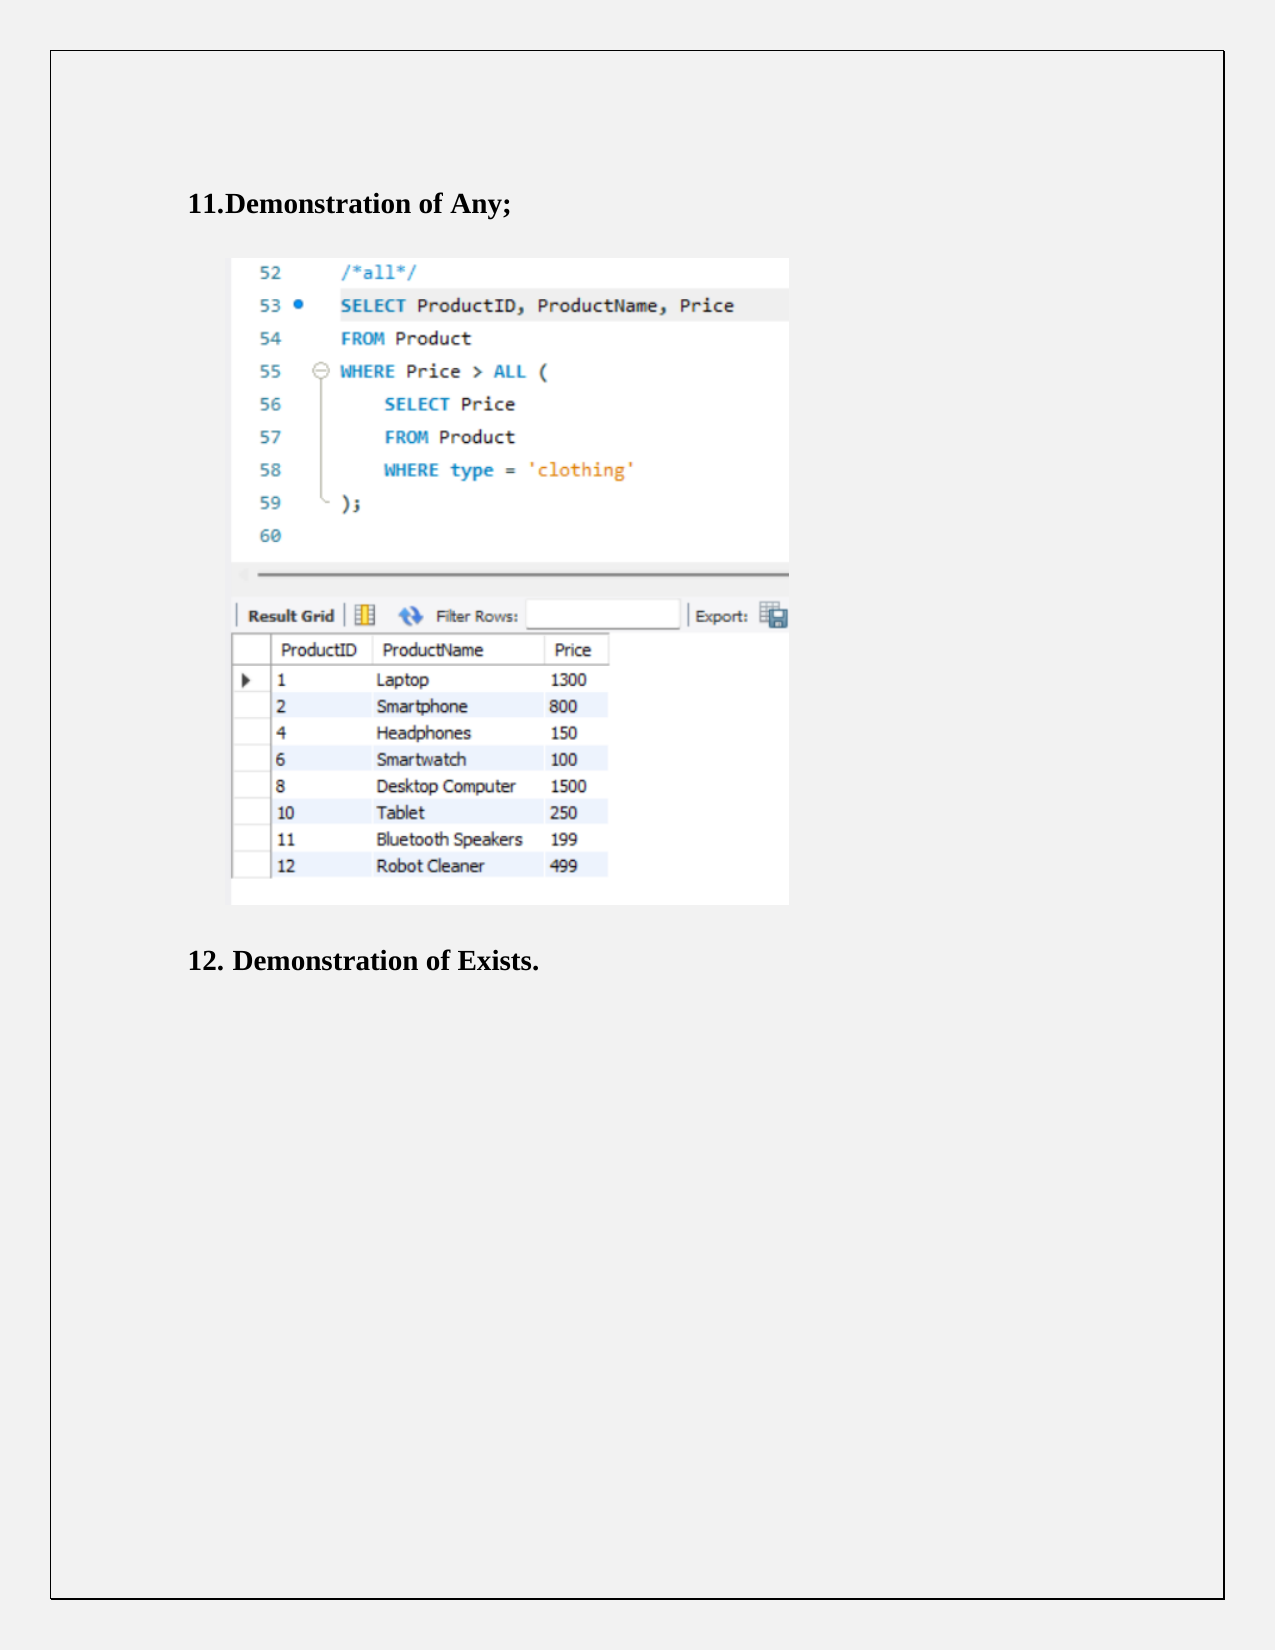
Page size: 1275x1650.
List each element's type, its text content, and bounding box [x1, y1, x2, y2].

list Demonstration of Exists. [187, 943, 1124, 977]
picture [225, 258, 789, 905]
list Demonstration of Any; [187, 186, 1124, 220]
